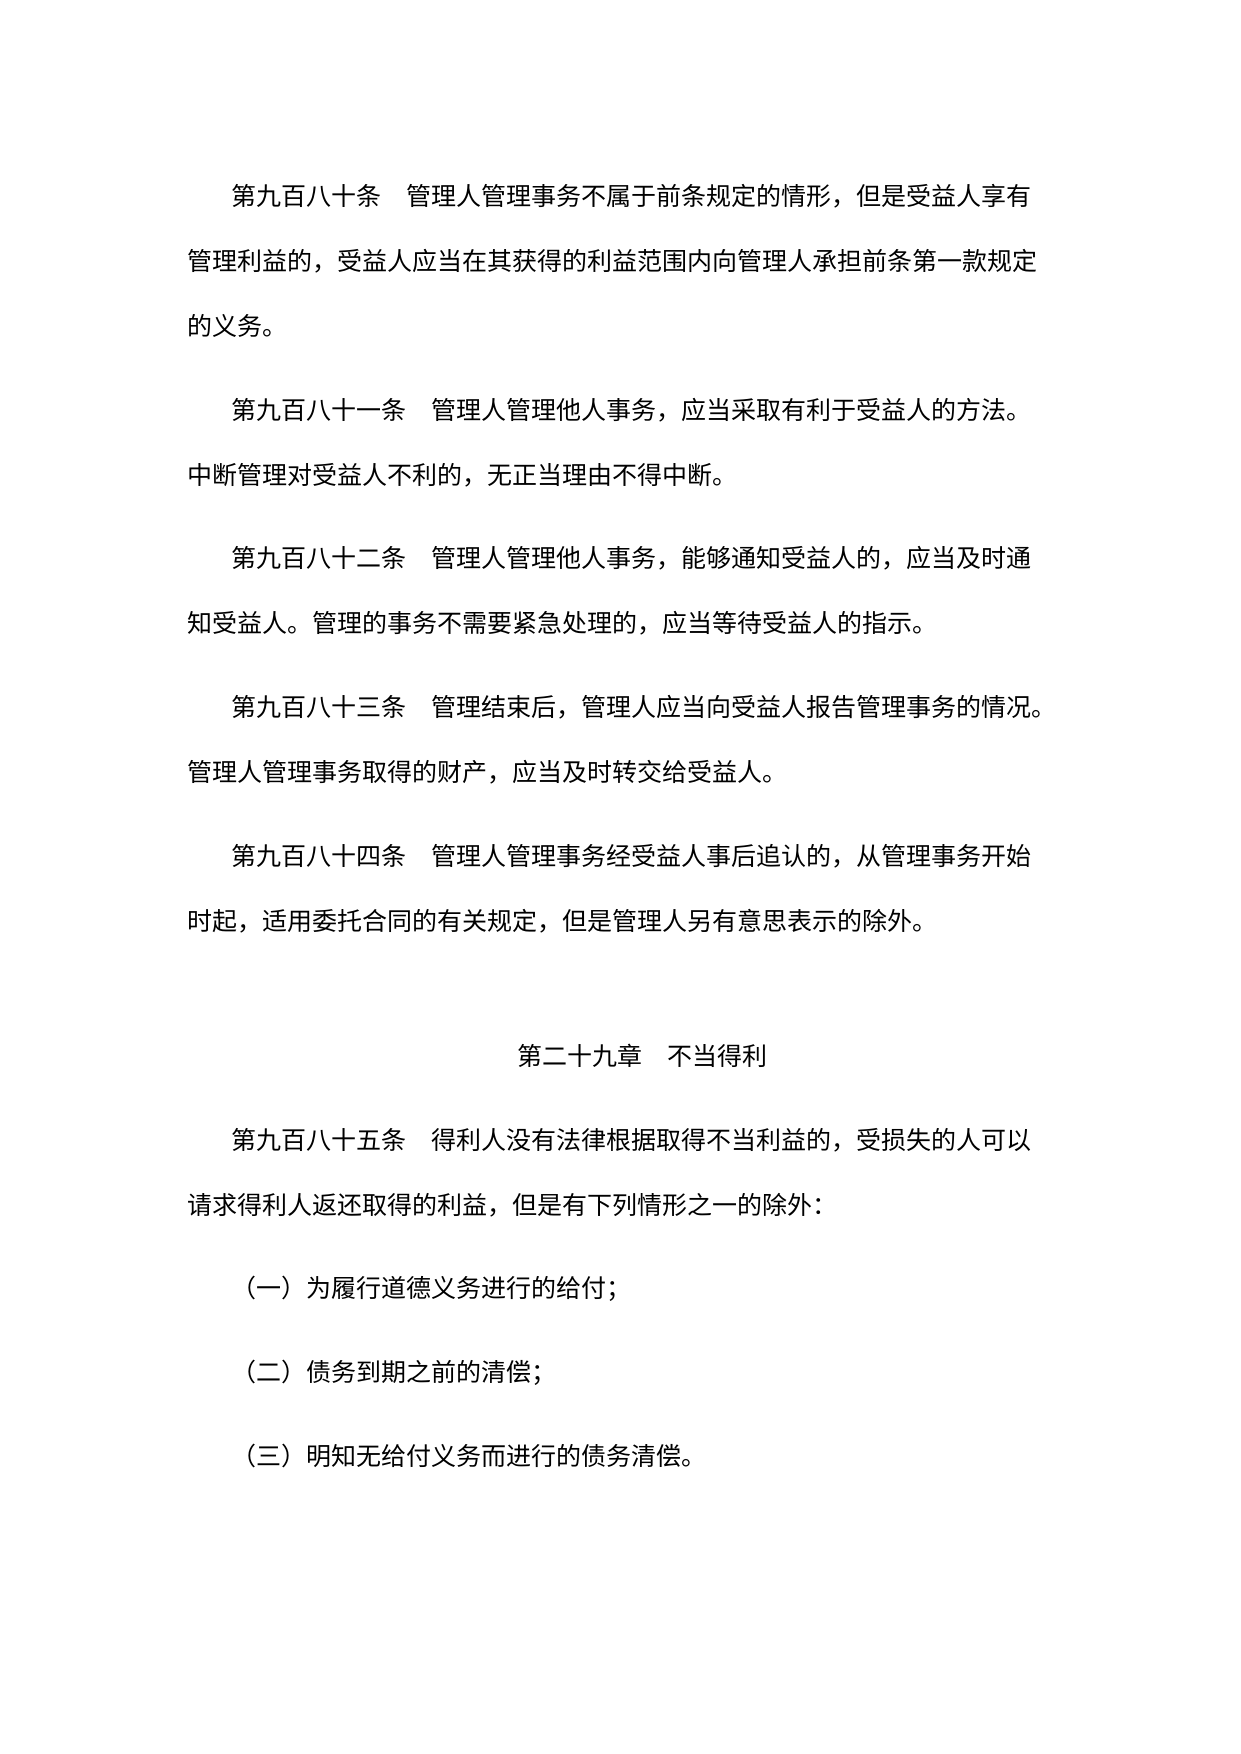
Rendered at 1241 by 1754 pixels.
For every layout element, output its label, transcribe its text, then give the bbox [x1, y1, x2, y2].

text 第二十九章 不当得利 [187, 1022, 1053, 1087]
text 第九百八十二条 管理人管理他人事务，能够通知受益人的，应当及时通知受益人。管理的事务不需要紧急处理的，应当等待受益人的指示。 [187, 524, 1053, 654]
text 第九百八十一条 管理人管理他人事务，应当采取有利于受益人的方法。中断管理对受益人不利的，无正当理由不得中断。 [187, 376, 1053, 506]
text 第九百八十四条 管理人管理事务经受益人事后追认的，从管理事务开始时起，适用委托合同的有关规定，但是管理人另有意思表示的除外。 [187, 822, 1053, 952]
text 第九百八十五条 得利人没有法律根据取得不当利益的，受损失的人可以请求得利人返还取得的利益，但是有下列情形之一的除外： [187, 1106, 1053, 1236]
text 第九百八十条 管理人管理事务不属于前条规定的情形，但是受益人享有管理利益的，受益人应当在其获得的利益范围内向管理人承担前条第一款规定的义务。 [187, 162, 1053, 357]
text 第九百八十三条 管理结束后，管理人应当向受益人报告管理事务的情况。管理人管理事务取得的财产，应当及时转交给受益人。 [187, 673, 1053, 803]
text （二）债务到期之前的清偿； [187, 1338, 1053, 1403]
text （一）为履行道德义务进行的给付； [187, 1254, 1053, 1319]
text （三）明知无给付义务而进行的债务清偿。 [187, 1422, 1053, 1487]
